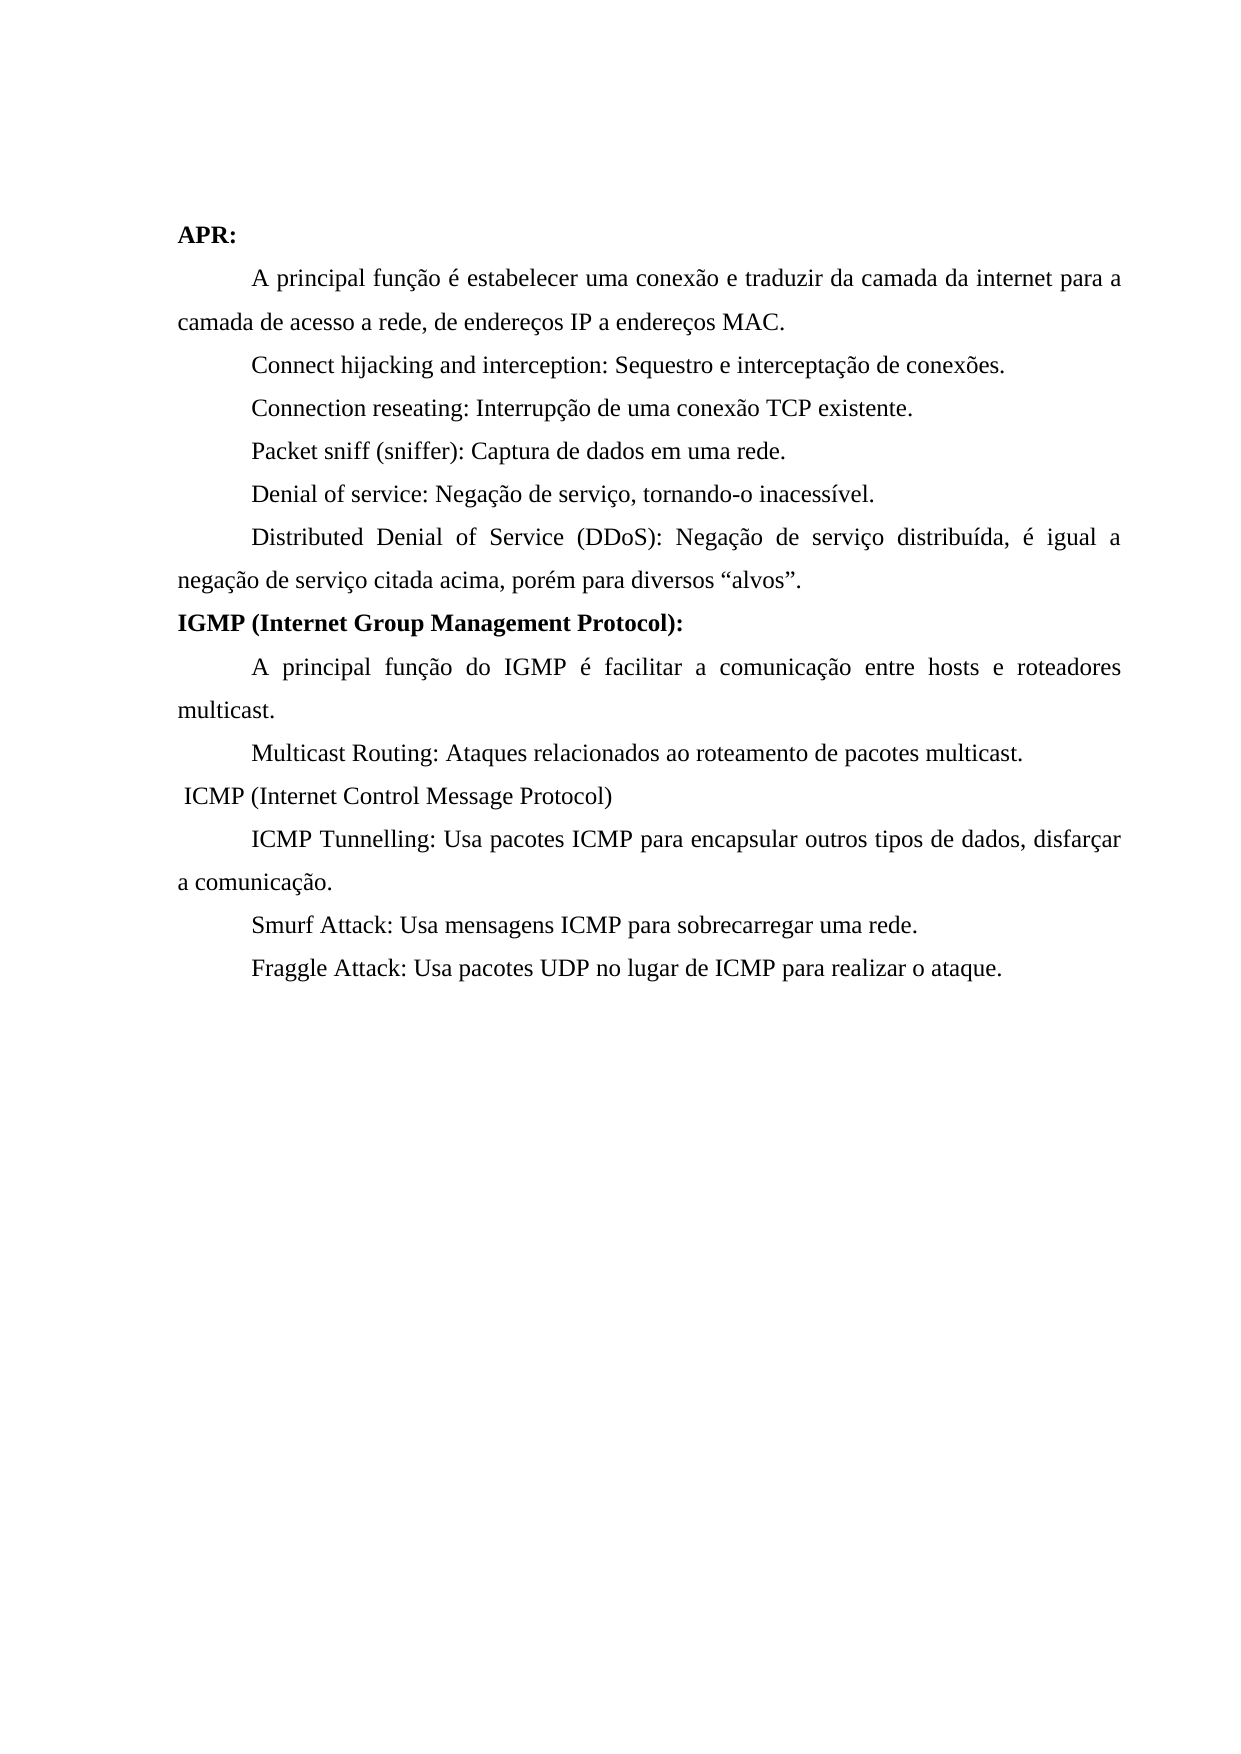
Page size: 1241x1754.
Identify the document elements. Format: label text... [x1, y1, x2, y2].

text IGMP (Internet Group Management Protocol): [177, 608, 1122, 637]
text ICMP (Internet Control Message Protocol) [177, 781, 1122, 810]
text Packet sniff (sniffer): Captura de dados em uma rede. [177, 436, 1122, 465]
text Denial of service: Negação de serviço, tornando-o inacessível. [177, 479, 1122, 508]
text Multicast Routing: Ataques relacionados ao roteamento de pacotes multicast. [177, 738, 1122, 767]
text A principal função do IGMP é facilitar a comunicação entre hosts e roteadores multicast. [177, 652, 1122, 723]
text ICMP Tunnelling: Usa pacotes ICMP para encapsular outros tipos de dados, disfarçar a comunicação. [177, 824, 1122, 896]
text APR: [177, 220, 1122, 249]
text Connection reseating: Interrupção de uma conexão TCP existente. [177, 393, 1122, 422]
text A principal função é estabelecer uma conexão e traduzir da camada da internet para a camada de acesso a rede, de endereços IP a endereços MAC. [177, 263, 1122, 335]
text Smurf Attack: Usa mensagens ICMP para sobrecarregar uma rede. [177, 910, 1122, 939]
text Connect hijacking and interception: Sequestro e interceptação de conexões. [177, 350, 1122, 378]
text Fraggle Attack: Usa pacotes UDP no lugar de ICMP para realizar o ataque. [177, 953, 1122, 982]
text Distributed Denial of Service (DDoS): Negação de serviço distribuída, é igual a negação de serviço citada acima, porém para diversos “alvos”. [177, 522, 1122, 594]
